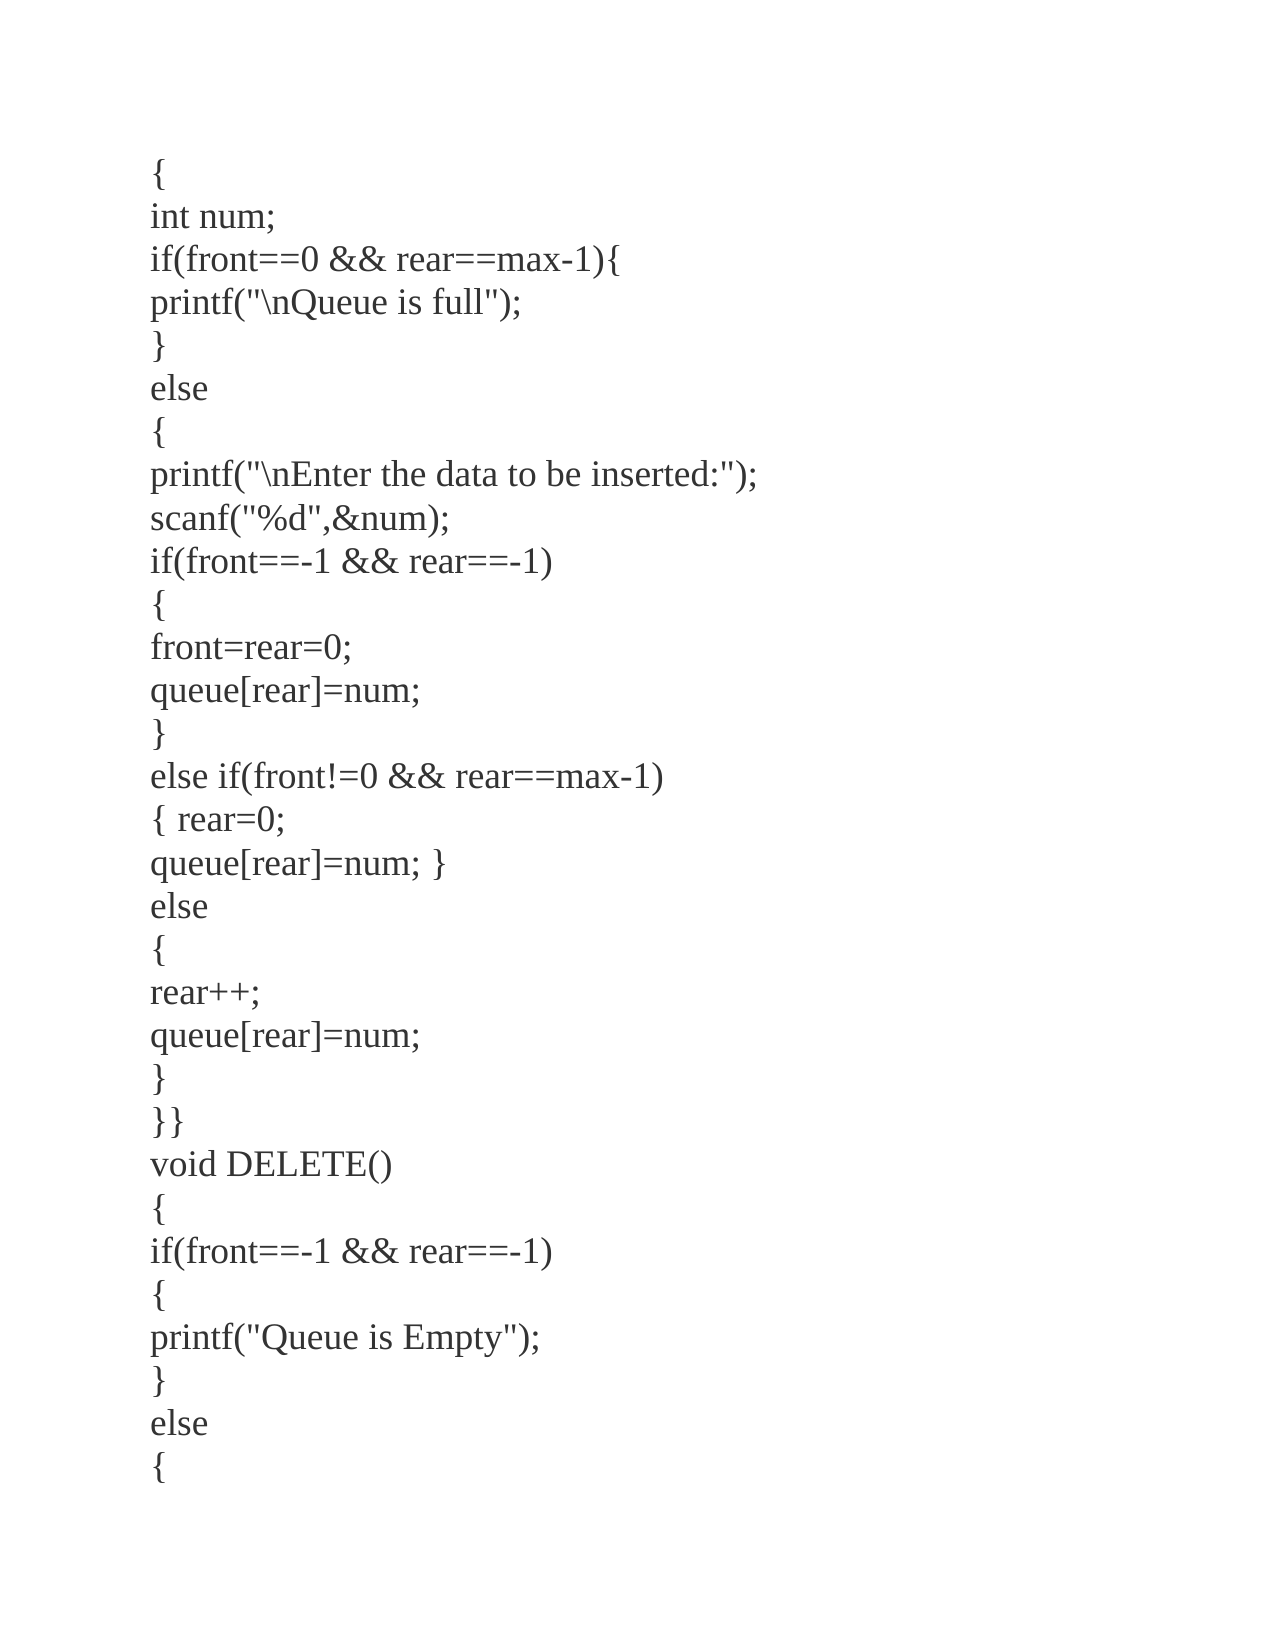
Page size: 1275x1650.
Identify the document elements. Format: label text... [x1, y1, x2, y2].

text } [150, 1056, 1125, 1099]
text { [150, 409, 1125, 452]
text rear++; [150, 969, 1125, 1012]
text { [150, 150, 1125, 193]
text else if(front!=0 && rear==max-1) [150, 754, 1125, 797]
text queue[rear]=num; [150, 667, 1125, 711]
text } [150, 322, 1125, 366]
text void DELETE() [150, 1142, 1125, 1185]
text } [150, 711, 1125, 754]
text front=rear=0; [150, 624, 1125, 667]
text { [150, 1185, 1125, 1228]
text { rear=0; [150, 797, 1125, 840]
text { [150, 926, 1125, 969]
text { [150, 581, 1125, 624]
text printf("\nEnter the data to be inserted:"); [150, 452, 1125, 495]
text } [150, 1357, 1125, 1401]
text if(front==0 && rear==max-1){ [150, 236, 1125, 279]
text if(front==-1 && rear==-1) [150, 538, 1125, 581]
text else [150, 366, 1125, 409]
text queue[rear]=num; [150, 1012, 1125, 1056]
text scanf("%d",&num); [150, 495, 1125, 538]
text if(front==-1 && rear==-1) [150, 1228, 1125, 1271]
text int num; [150, 193, 1125, 236]
text { [150, 1444, 1125, 1487]
text printf("Queue is Empty"); [150, 1314, 1125, 1357]
text else [150, 1401, 1125, 1444]
text printf("\nQueue is full"); [150, 279, 1125, 322]
text { [150, 1271, 1125, 1314]
text }} [150, 1099, 1125, 1142]
text else [150, 883, 1125, 926]
text queue[rear]=num; } [150, 840, 1125, 883]
